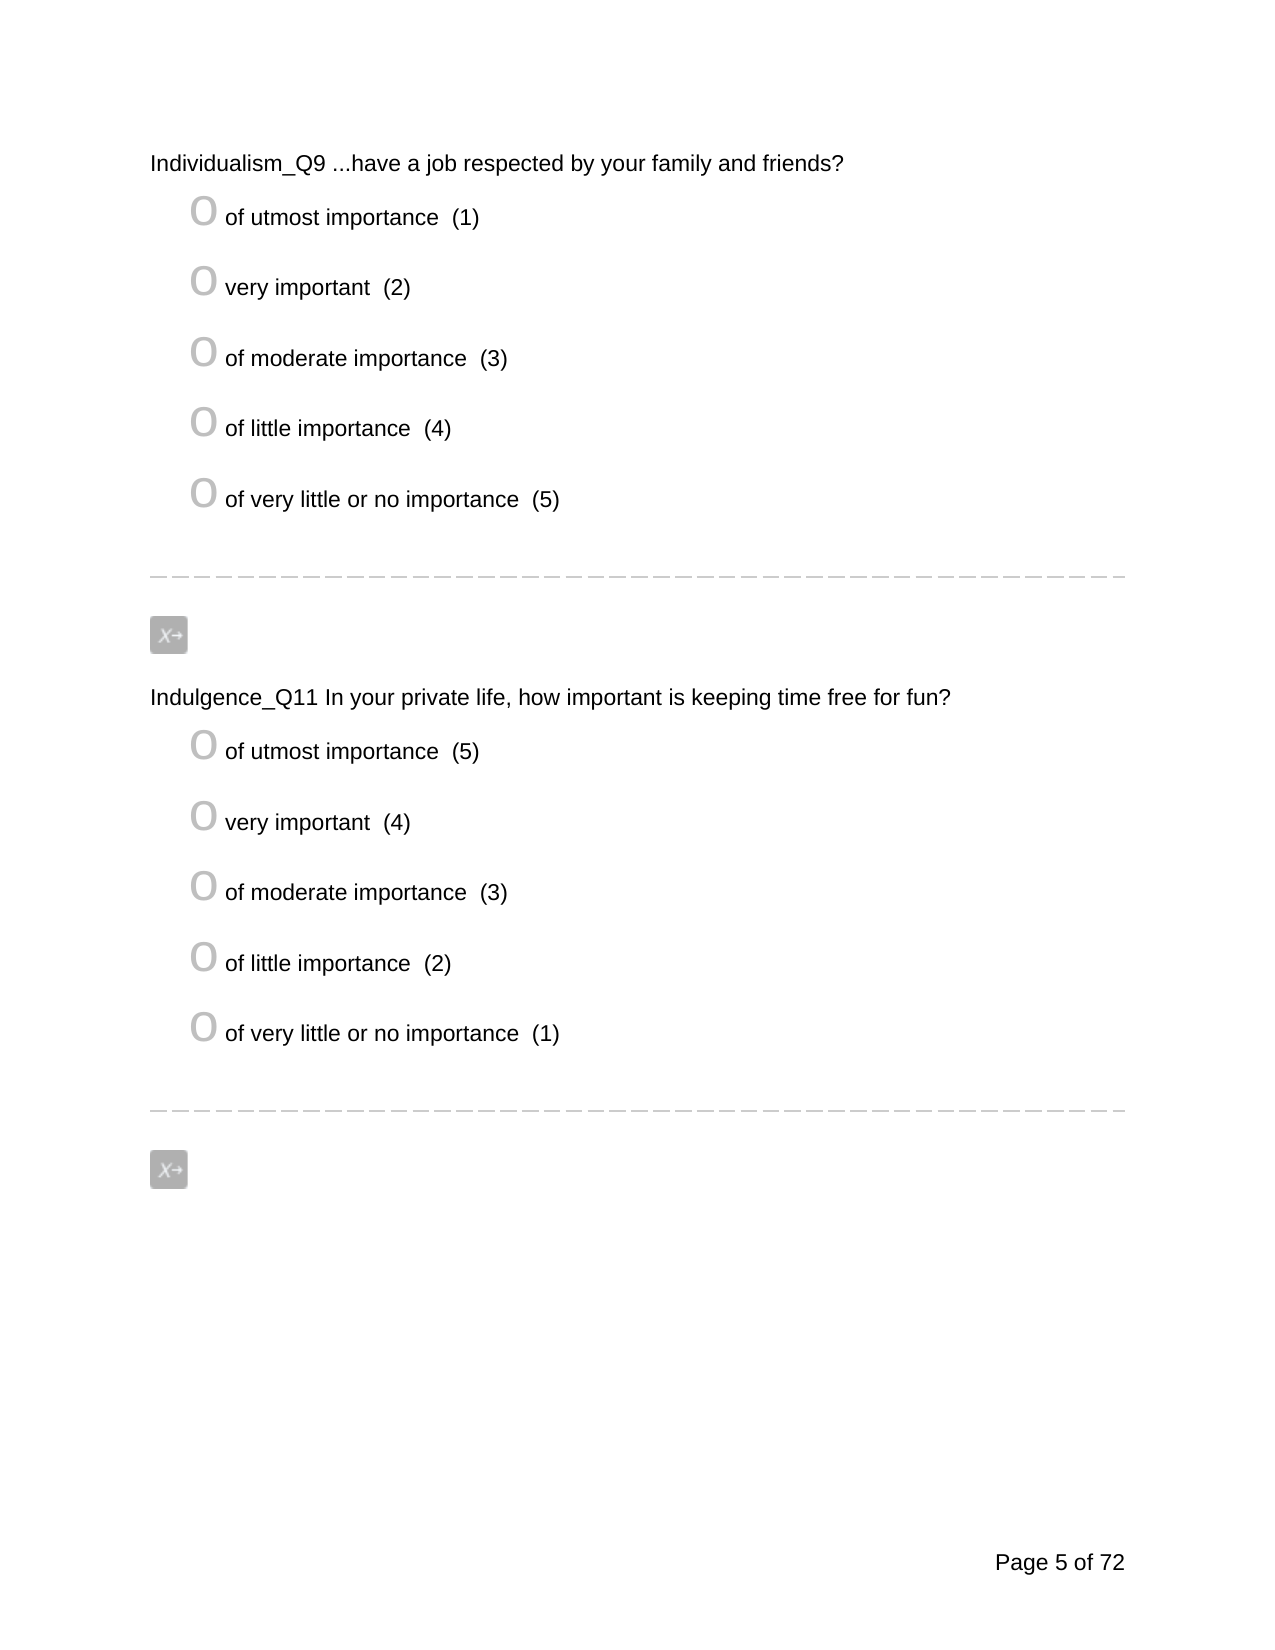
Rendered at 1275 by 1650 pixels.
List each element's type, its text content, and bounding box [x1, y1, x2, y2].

list very important (4) [187, 785, 1125, 846]
text Indulgence_Q11 In your private life, how important is keeping time free for fun? [150, 684, 1125, 711]
list of very little or no importance (5) [187, 462, 1125, 524]
list of very little or no importance (1) [187, 996, 1125, 1058]
list very important (2) [187, 251, 1125, 312]
picture [150, 1150, 188, 1189]
list of little importance (2) [187, 926, 1125, 987]
list of moderate importance (3) [187, 855, 1125, 917]
picture [150, 616, 188, 654]
list of moderate importance (3) [187, 321, 1125, 383]
list of little importance (4) [187, 392, 1125, 453]
list of utmost importance (1) [187, 180, 1125, 242]
text Individualism_Q9 ...have a job respected by your family and friends? [150, 150, 1125, 176]
list of utmost importance (5) [187, 714, 1125, 776]
